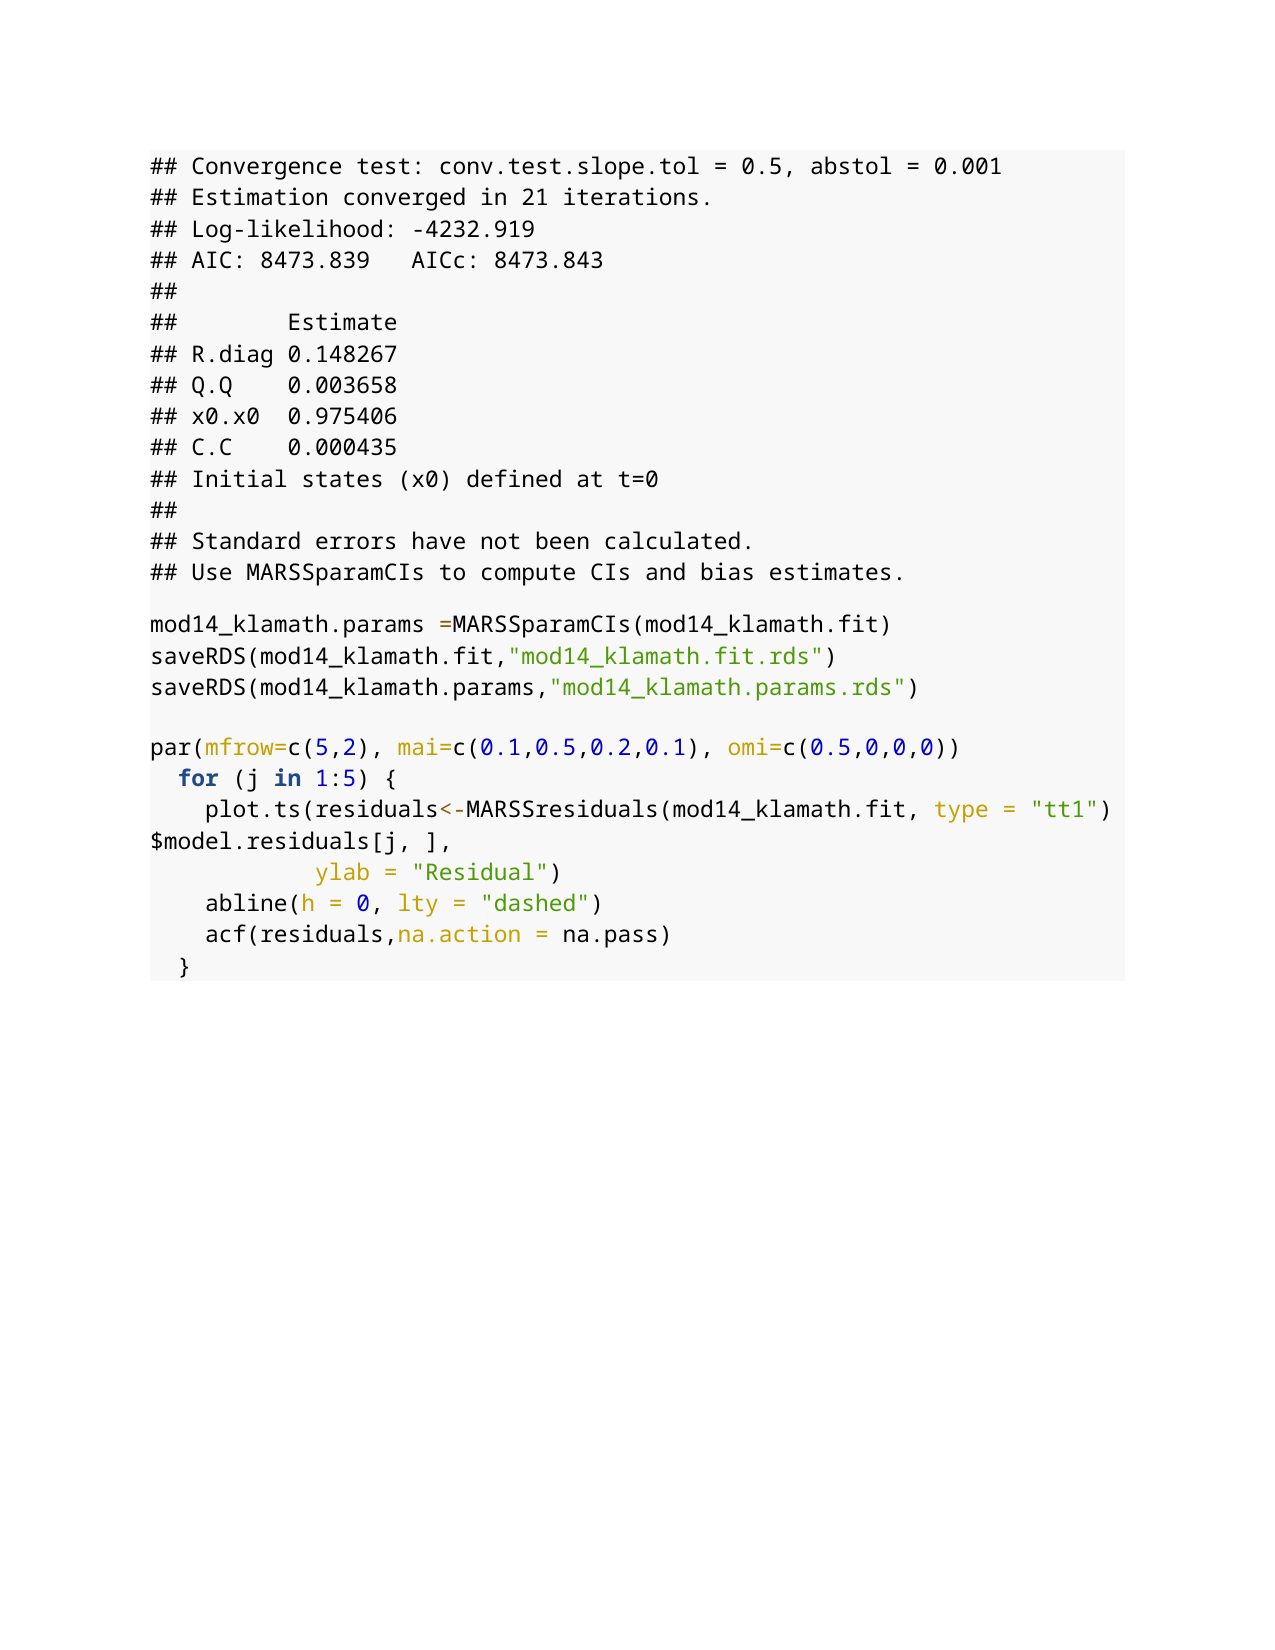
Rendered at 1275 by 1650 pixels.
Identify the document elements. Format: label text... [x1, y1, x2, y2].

text mod14_klamath.params =MARSSparamCIs(mod14_klamath.fit) saveRDS(mod14_klamath.fit,"mod14_klamath.fit.rds") saveRDS(mod14_klamath.params,"mod14_klamath.params.rds") par(mfrow=c(5,2), mai=c(0.1,0.5,0.2,0.1), omi=c(0.5,0,0,0)) for (j in 1:5) { plot.ts(residuals<-MARSSresiduals(mod14_klamath.fit, type = "tt1")$model.residuals[j, ], ylab = "Residual") abline(h = 0, lty = "dashed") acf(residuals,na.action = na.pass) } [150, 608, 1125, 981]
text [150, 150, 1125, 587]
